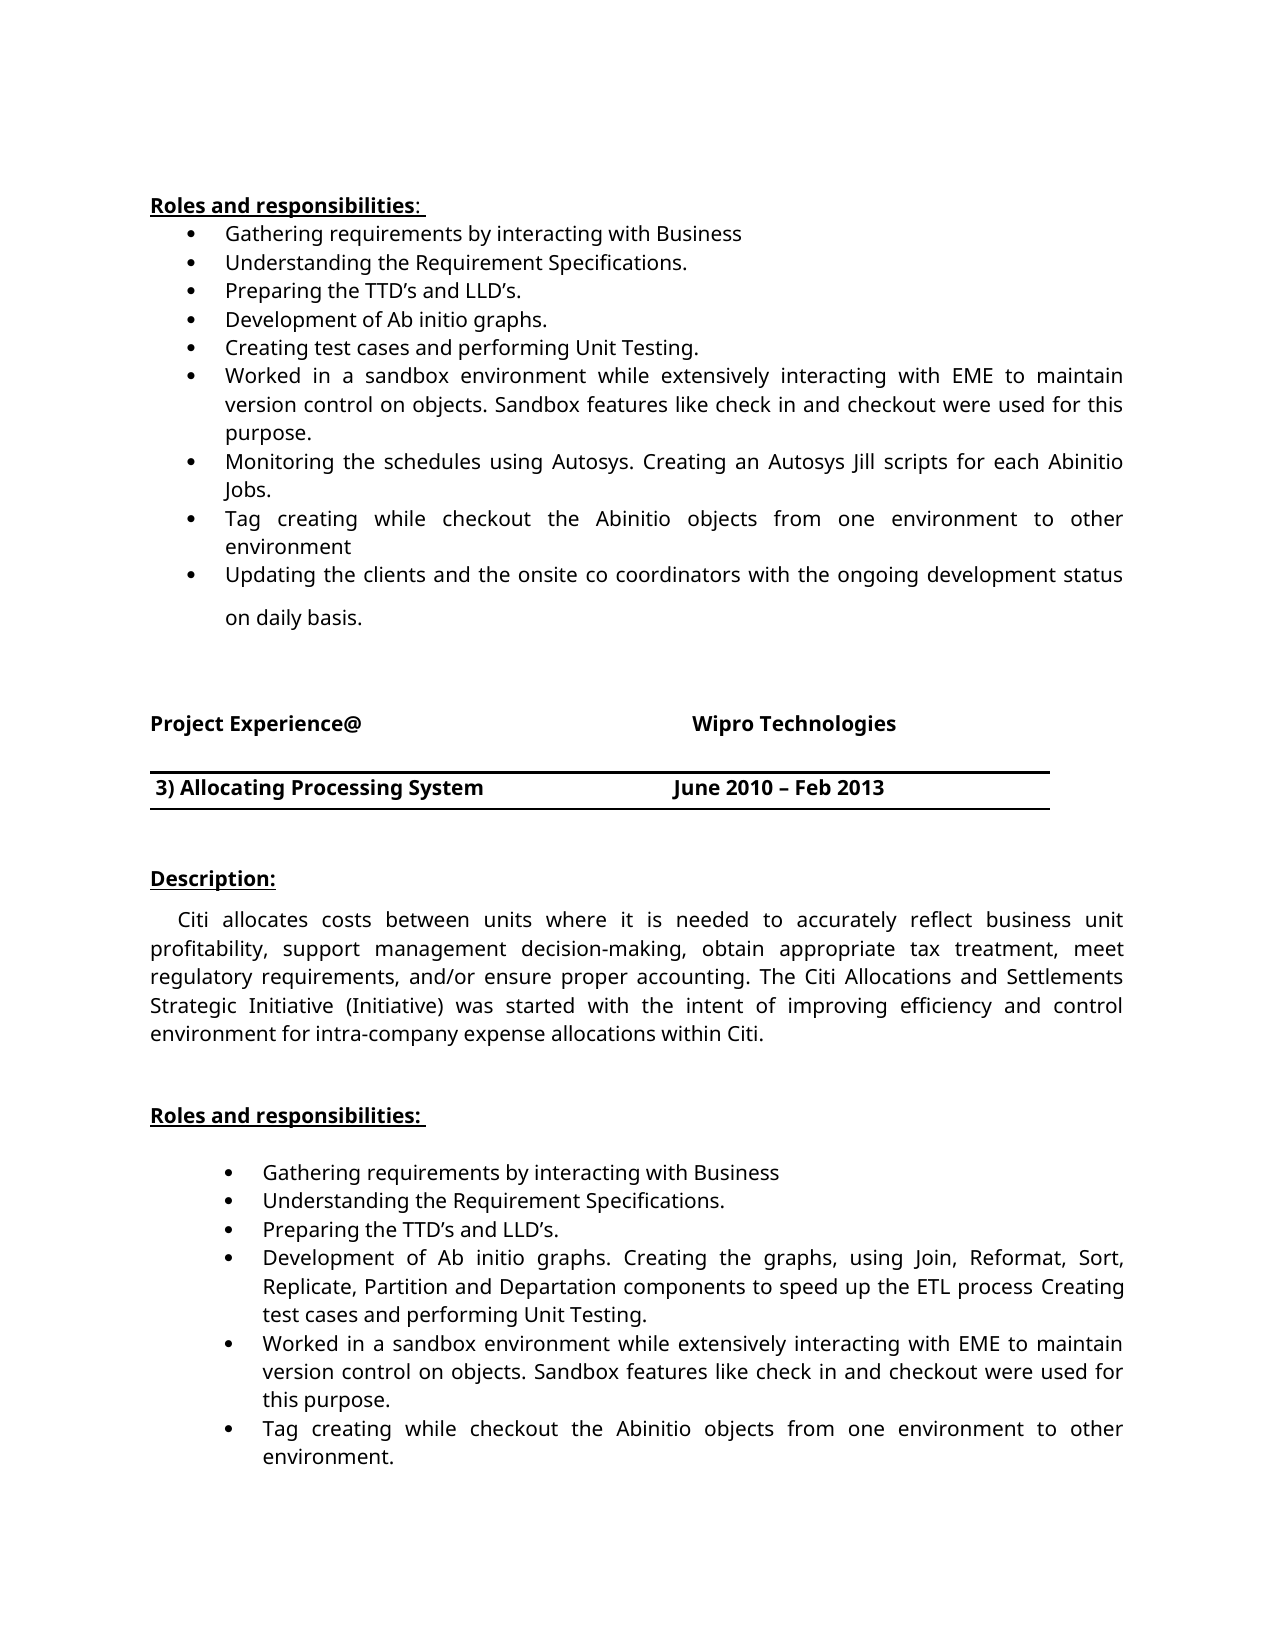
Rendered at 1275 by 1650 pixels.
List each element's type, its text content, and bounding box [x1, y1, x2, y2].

list Development of Ab initio graphs. Creating the graphs, using Join, Reformat, Sort, Replicate, Partition and Departation components to speed up the ETL process Creating test cases and performing Unit Testing. [225, 1243, 1125, 1329]
list Worked in a sandbox environment while extensively interacting with EME to maintain version control on objects. Sandbox features like check in and checkout were used for this purpose. [187, 362, 1125, 447]
list Gathering requirements by interacting with Business [225, 1158, 1125, 1186]
list Tag creating while checkout the Abinitio objects from one environment to other environment. [225, 1414, 1125, 1471]
list Development of Ab initio graphs. [187, 305, 1125, 333]
list Understanding the Requirement Specifications. [187, 248, 1125, 276]
list Creating test cases and performing Unit Testing. [187, 333, 1125, 362]
list Gathering requirements by interacting with Business [187, 219, 1125, 248]
text Roles and responsibilities: [150, 1101, 1234, 1129]
list Monitoring the schedules using Autosys. Creating an Autosys Jill scripts for each Abinitio Jobs. [187, 447, 1125, 504]
list Preparing the TTD’s and LLD’s. [225, 1215, 1125, 1243]
text Project Experience@ Wipro Technologies [150, 709, 1125, 738]
list Tag creating while checkout the Abinitio objects from one environment to other environment [187, 504, 1125, 561]
text 3) Allocating Processing System June 2010 – Feb 2013 [150, 773, 1125, 801]
list Worked in a sandbox environment while extensively interacting with EME to maintain version control on objects. Sandbox features like check in and checkout were used for this purpose. [225, 1329, 1125, 1414]
list Preparing the TTD’s and LLD’s. [187, 276, 1125, 305]
text Citi allocates costs between units where it is needed to accurately reflect business unit profitability, support management decision-making, obtain appropriate tax treatment, meet regulatory requirements, and/or ensure proper accounting. The Citi Allocations and Settlements Strategic Initiative (Initiative) was started with the intent of improving efficiency and control environment for intra-company expense allocations within Citi. [150, 906, 1125, 1048]
list Understanding the Requirement Specifications. [225, 1186, 1125, 1215]
list Updating the clients and the onsite co coordinators with the ongoing development status on daily basis. [187, 561, 1125, 632]
text Description: [150, 864, 1125, 893]
text Roles and responsibilities: [150, 191, 1234, 219]
